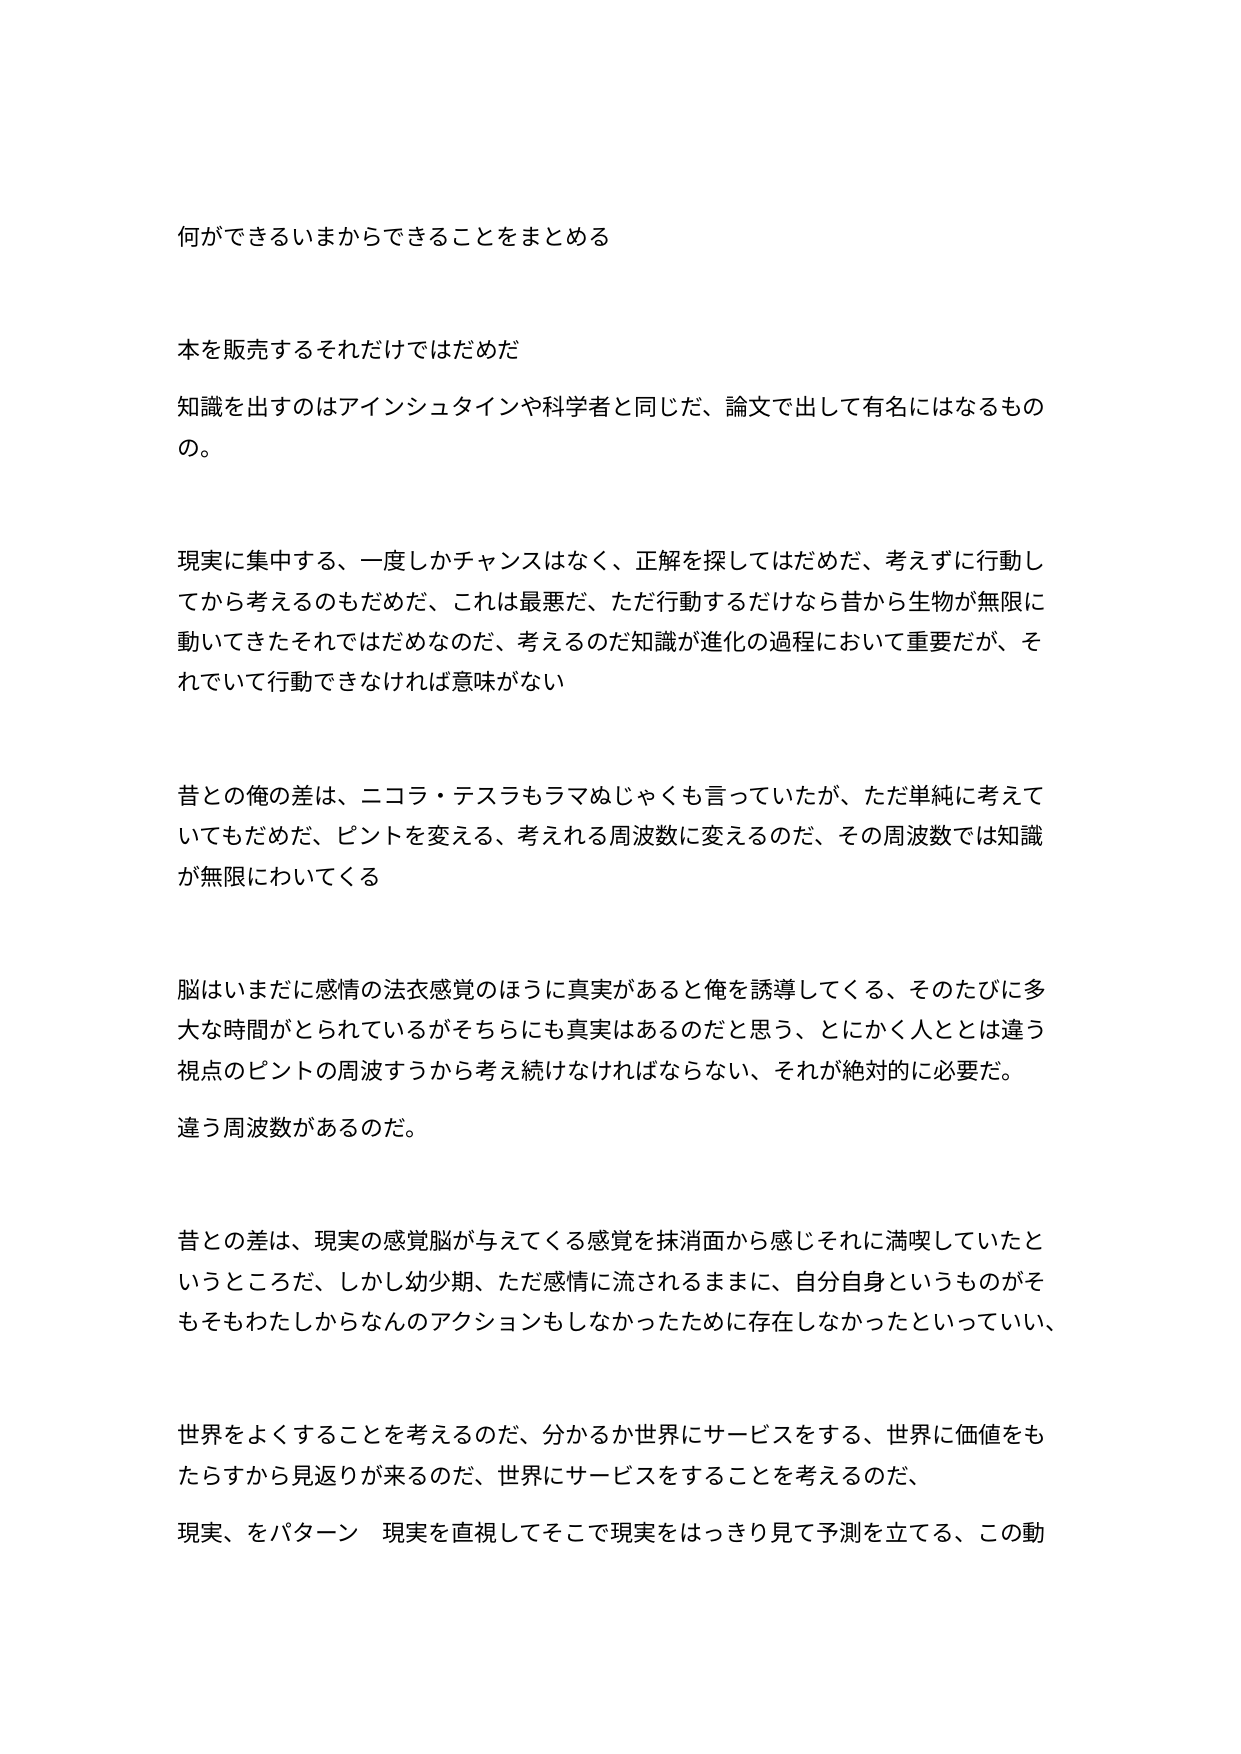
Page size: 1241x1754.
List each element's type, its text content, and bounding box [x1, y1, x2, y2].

text 昔との差は、現実の感覚脳が与えてくる感覚を抹消面から感じそれに満喫していたというところだ、しかし幼少期、ただ感情に流されるままに、自分自身というものがそもそもわたしからなんのアクションもしなかったために存在しなかったといっていい、 [177, 1221, 1063, 1339]
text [177, 1512, 1063, 1550]
text 違う周波数があるのだ。 [177, 1107, 1063, 1145]
text 脳はいまだに感情の法衣感覚のほうに真実があると俺を誘導してくる、そのたびに多大な時間がとられているがそちらにも真実はあるのだと思う、とにかく人ととは違う視点のピントの周波すうから考え続けなければならない、それが絶対的に必要だ。 [177, 970, 1063, 1088]
text 知識を出すのはアインシュタインや科学者と同じだ、論文で出して有名にはなるものの。 [177, 387, 1063, 465]
text 現実に集中する、一度しかチャンスはなく、正解を探してはだめだ、考えずに行動してから考えるのもだめだ、これは最悪だ、ただ行動するだけなら昔から生物が無限に動いてきたそれではだめなのだ、考えるのだ知識が進化の過程において重要だが、それでいて行動できなければ意味がない [177, 541, 1063, 699]
text 昔との俺の差は、ニコラ・テスラもラマぬじゃくも言っていたが、ただ単純に考えていてもだめだ、ピントを変える、考えれる周波数に変えるのだ、その周波数では知識が無限にわいてくる [177, 776, 1063, 894]
text 何ができるいまからできることをまとめる [177, 217, 1063, 254]
text 本を販売するそれだけではだめだ [177, 330, 1063, 368]
text 世界をよくすることを考えるのだ、分かるか世界にサービスをする、世界に価値をもたらすから見返りが来るのだ、世界にサービスをすることを考えるのだ、 [177, 1415, 1063, 1493]
